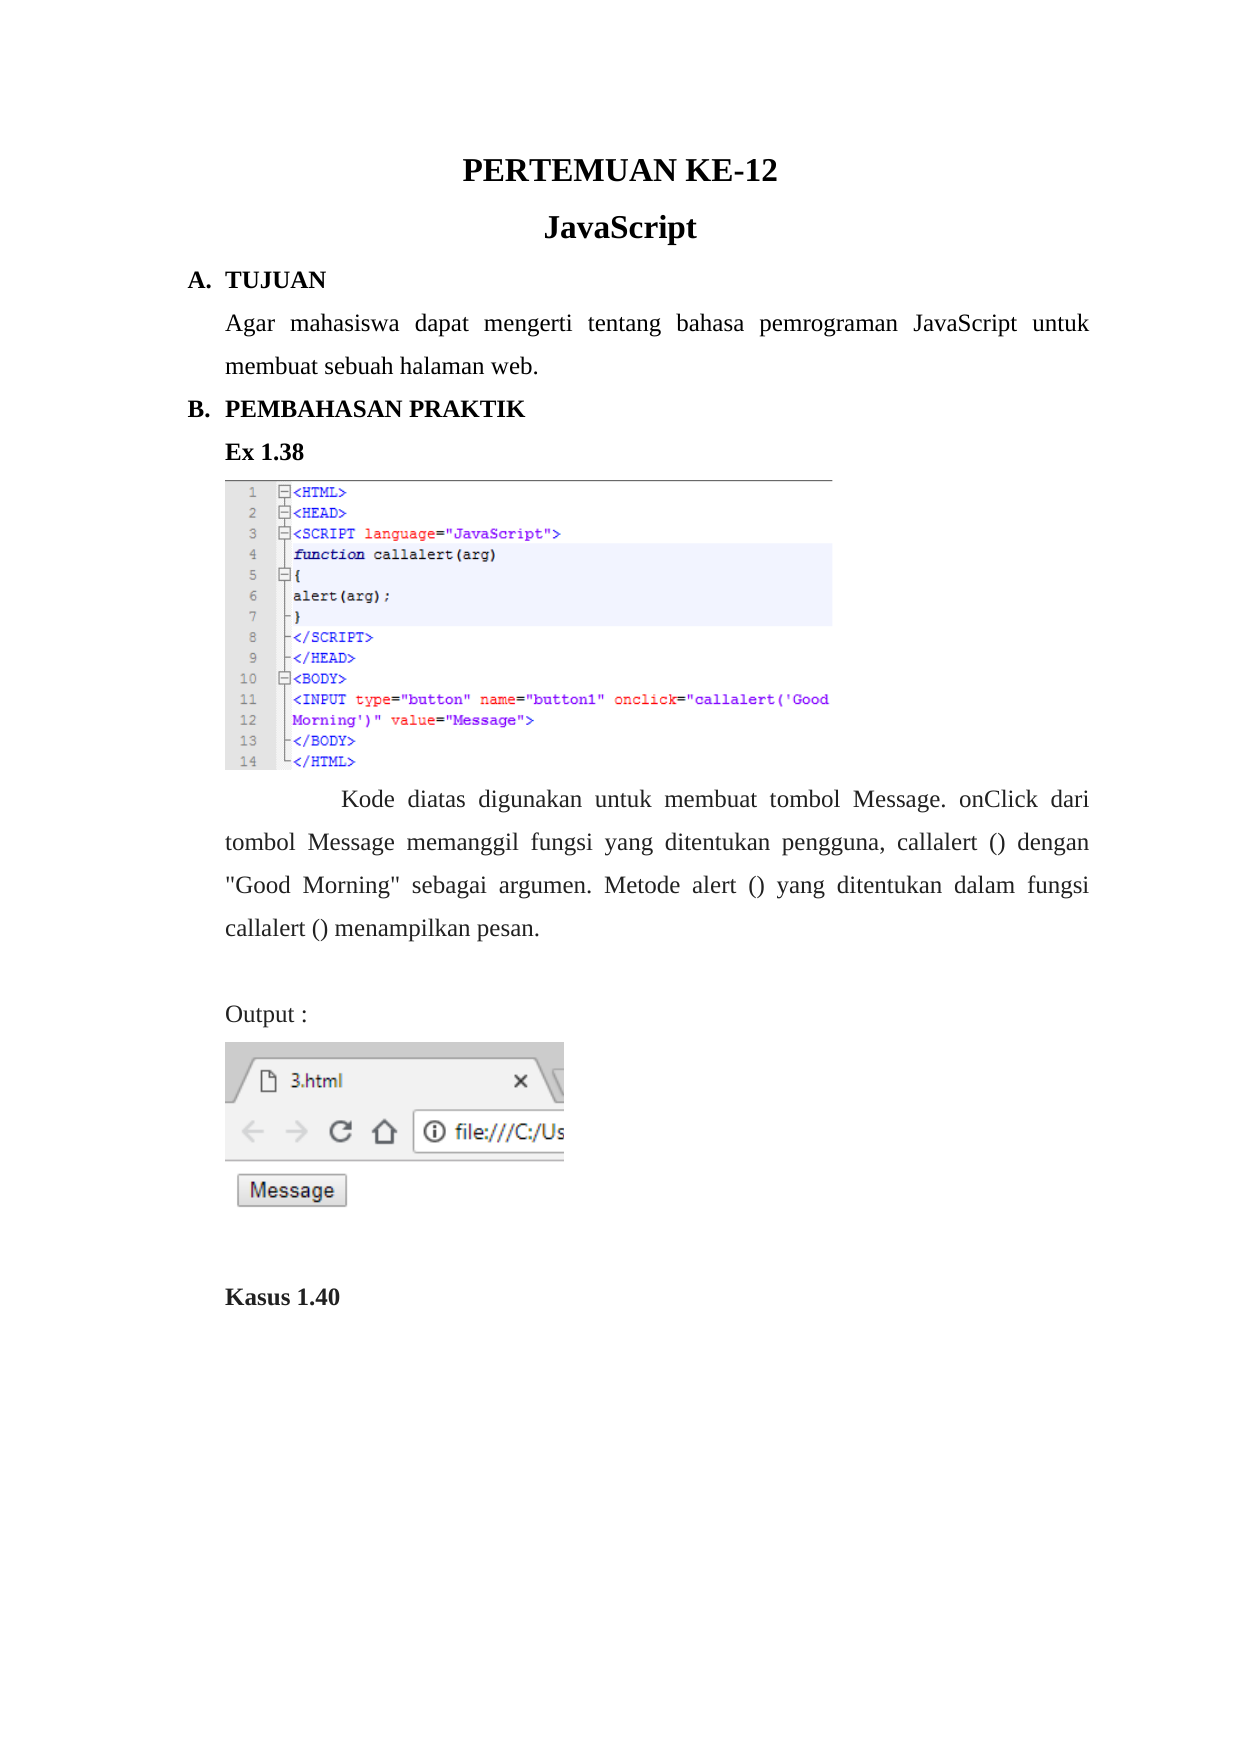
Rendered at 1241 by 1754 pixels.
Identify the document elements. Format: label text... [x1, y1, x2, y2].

text JavaScript [150, 207, 1090, 246]
list PEMBAHASAN PRAKTIK [187, 394, 1090, 423]
list TUJUAN [187, 265, 1090, 294]
text Output : [225, 999, 1090, 1028]
text Kasus 1.40 [225, 1282, 1090, 1311]
text Kode diatas digunakan untuk membuat tombol Message. onClick dari tombol Message memanggil fungsi yang ditentukan pengguna, callalert () dengan "Good Morning" sebagai argumen. Metode alert () yang ditentukan dalam fungsi callalert () menampilkan pesan. [225, 784, 1090, 942]
text PERTEMUAN KE-12 [150, 150, 1090, 188]
text Ex 1.38 [225, 437, 1090, 466]
picture [225, 1042, 564, 1226]
text Agar mahasiswa dapat mengerti tentang bahasa pemrograman JavaScript untuk membuat sebuah halaman web. [225, 308, 1090, 380]
picture [225, 480, 833, 770]
